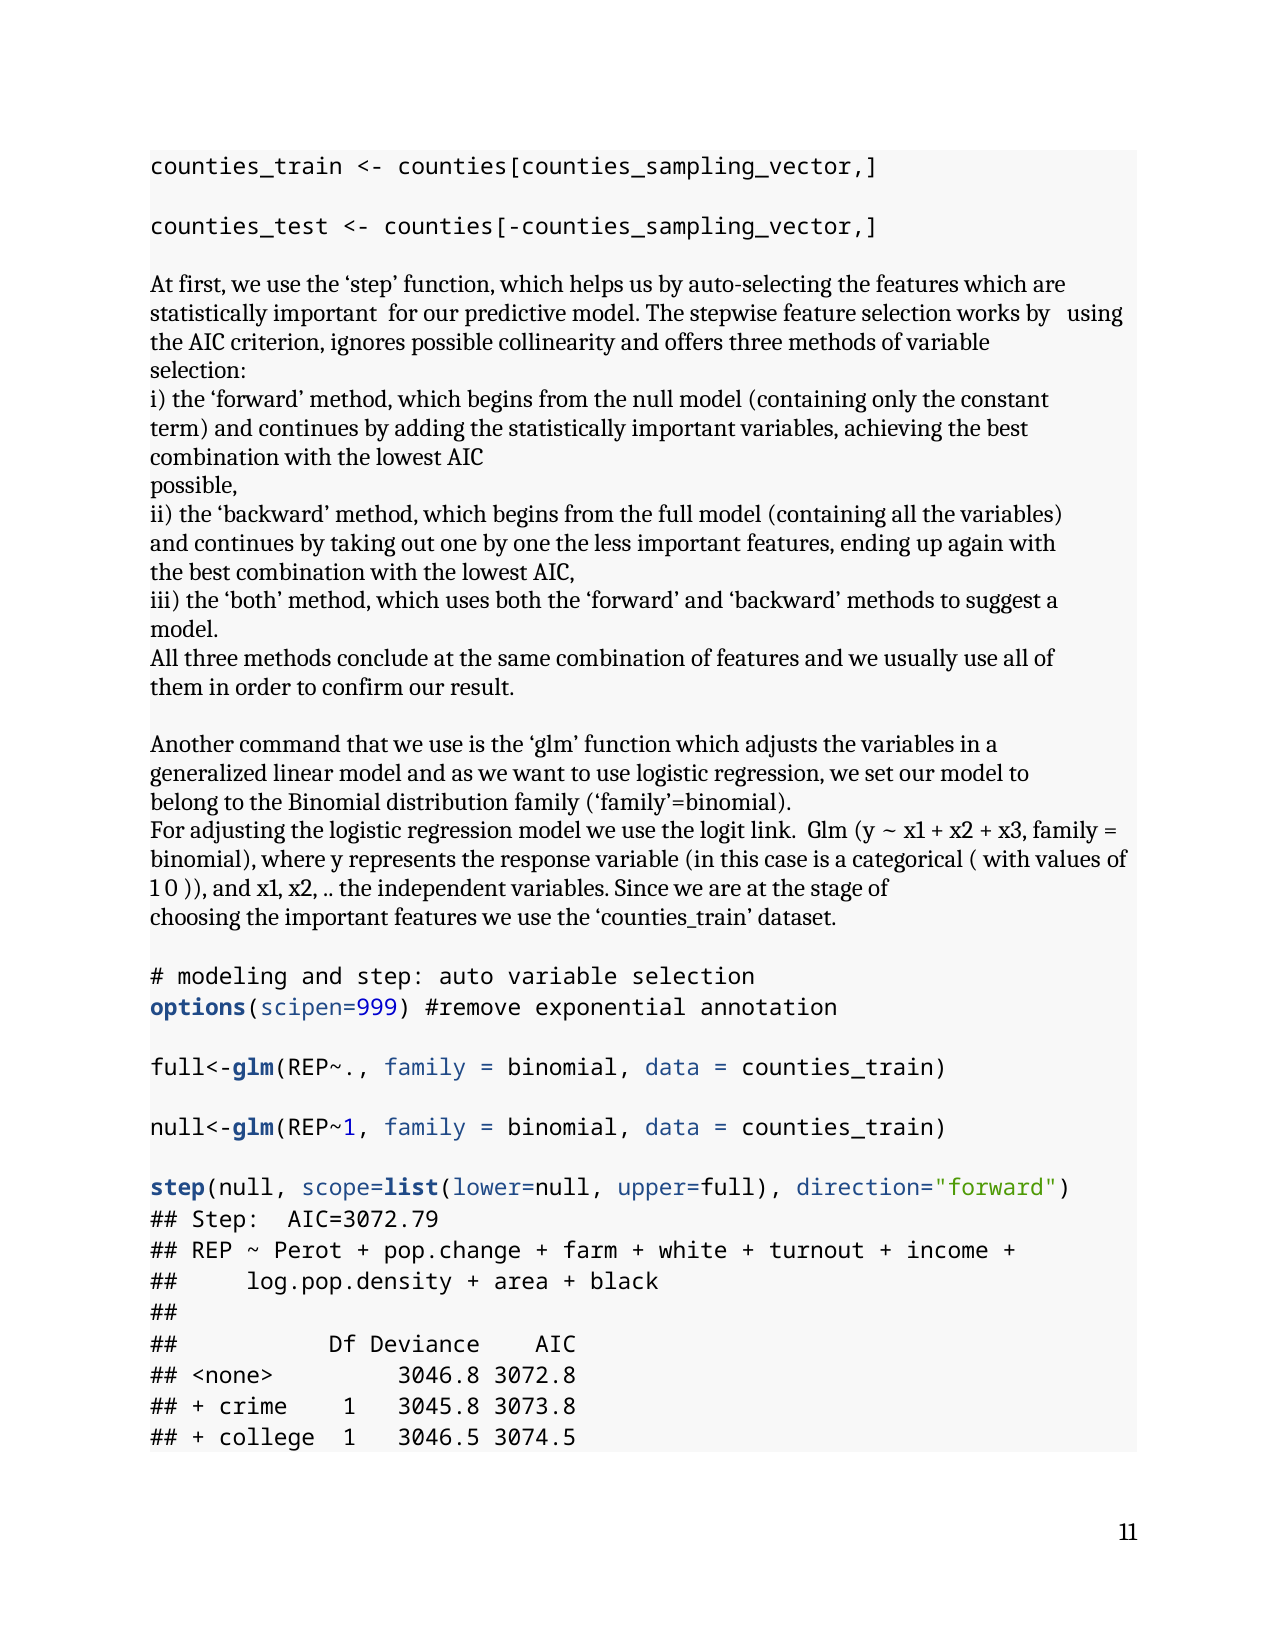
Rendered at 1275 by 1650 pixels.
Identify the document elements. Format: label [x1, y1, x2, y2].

text [150, 150, 1137, 1452]
